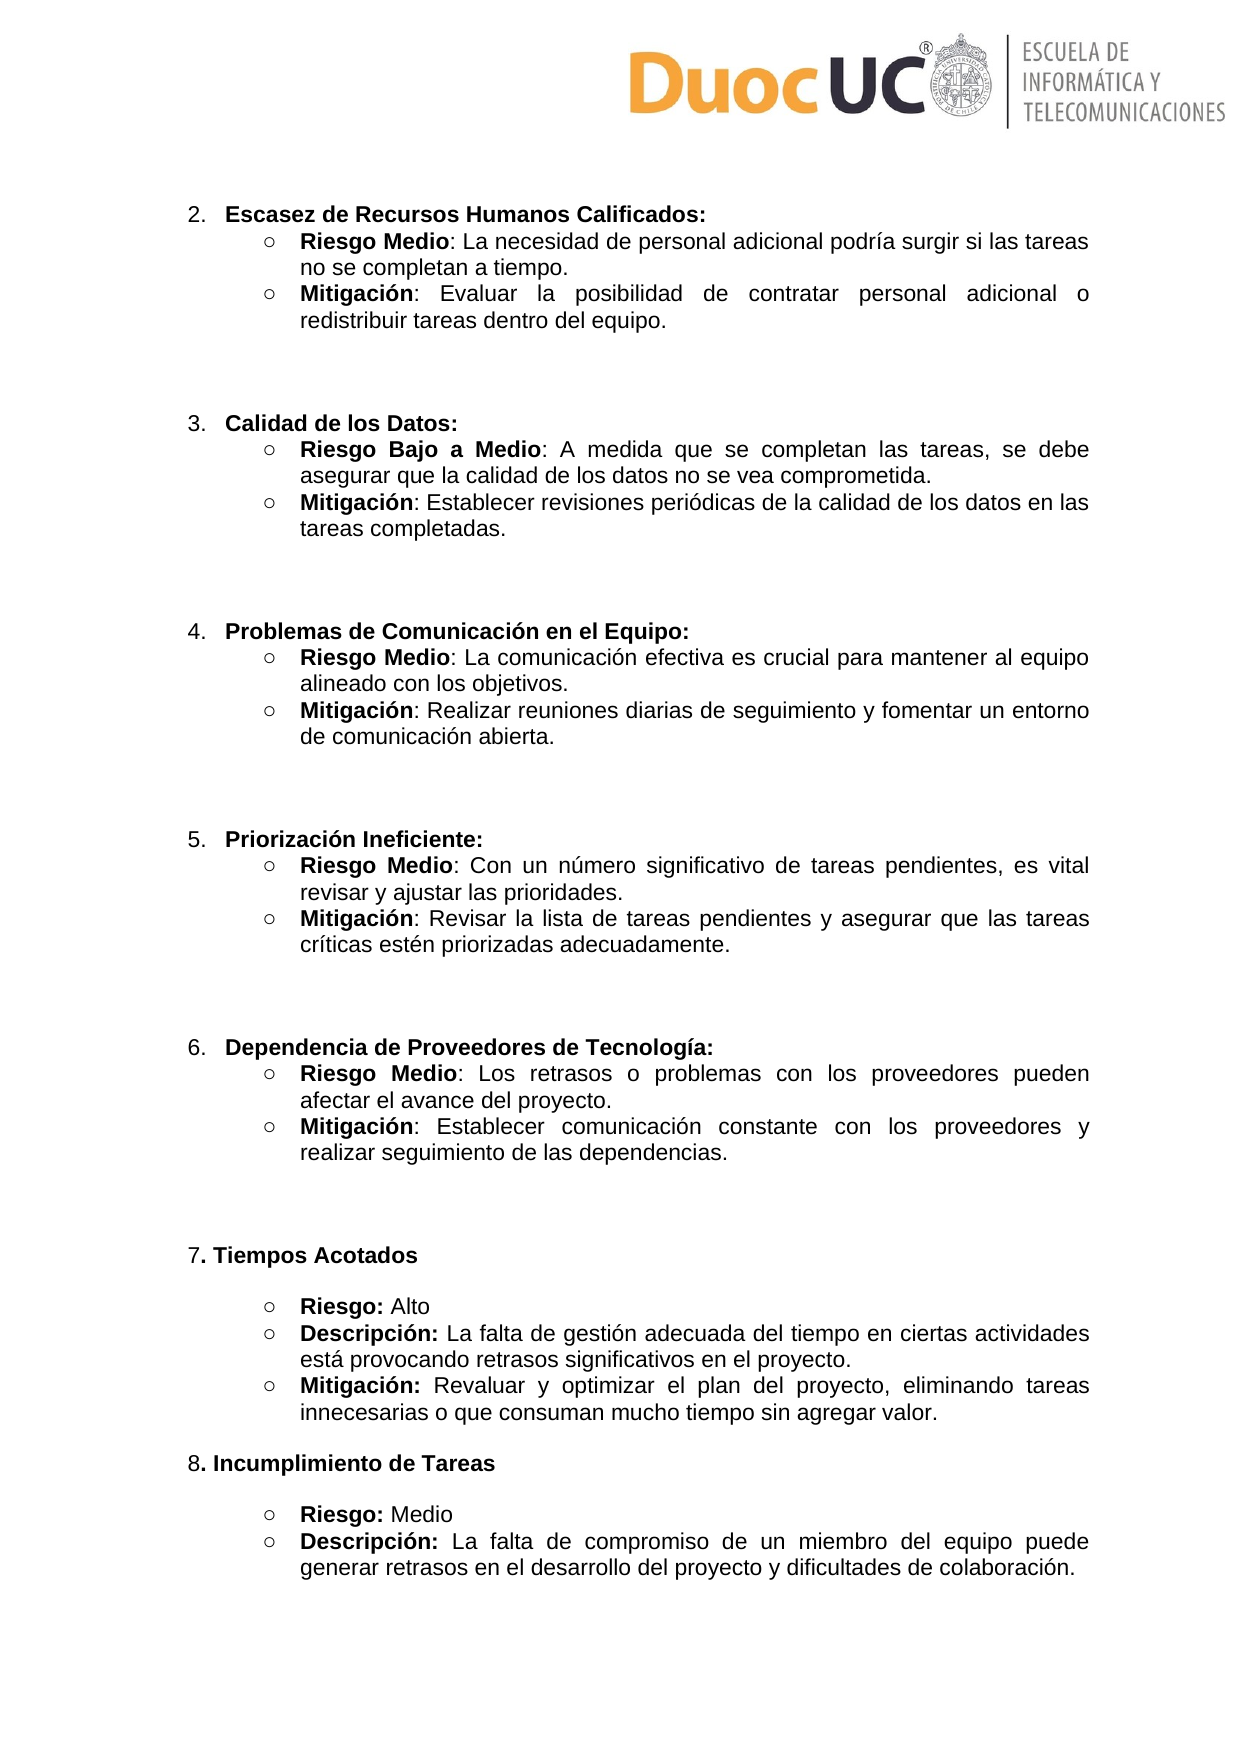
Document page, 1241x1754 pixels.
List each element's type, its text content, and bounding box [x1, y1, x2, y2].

list Problemas de Comunicación en el Equipo: [187, 618, 1090, 644]
list Mitigación: Revaluar y optimizar el plan del proyecto, eliminando tareas innecesarias o que consuman mucho tiempo sin agregar valor. [262, 1372, 1090, 1425]
list Priorización Ineficiente: [187, 826, 1090, 852]
list Mitigación: Establecer revisiones periódicas de la calidad de los datos en las tareas completadas. [262, 488, 1090, 541]
list Dependencia de Proveedores de Tecnología: [187, 1034, 1090, 1060]
list Riesgo: Alto [262, 1293, 1090, 1320]
list Riesgo Medio: Los retrasos o problemas con los proveedores pueden afectar el avance del proyecto. [262, 1060, 1090, 1113]
list Mitigación: Revisar la lista de tareas pendientes y asegurar que las tareas críticas estén priorizadas adecuadamente. [262, 905, 1090, 957]
list Riesgo Medio: La comunicación efectiva es crucial para mantener al equipo alineado con los objetivos. [262, 644, 1090, 697]
list Mitigación: Realizar reuniones diarias de seguimiento y fomentar un entorno de comunicación abierta. [262, 697, 1090, 749]
list Riesgo Medio: Con un número significativo de tareas pendientes, es vital revisar y ajustar las prioridades. [262, 852, 1090, 905]
subtitle 7. Tiempos Acotados [187, 1242, 1090, 1268]
list Calidad de los Datos: [187, 409, 1090, 436]
list Mitigación: Evaluar la posibilidad de contratar personal adicional o redistribuir tareas dentro del equipo. [262, 280, 1090, 333]
list Riesgo: Medio [262, 1501, 1090, 1528]
subtitle 8. Incumplimiento de Tareas [187, 1450, 1090, 1476]
list Mitigación: Establecer comunicación constante con los proveedores y realizar seguimiento de las dependencias. [262, 1113, 1090, 1166]
list Escasez de Recursos Humanos Calificados: [187, 201, 1090, 228]
list Riesgo Medio: La necesidad de personal adicional podría surgir si las tareas no se completan a tiempo. [262, 228, 1090, 280]
list Riesgo Bajo a Medio: A medida que se completan las tareas, se debe asegurar que la calidad de los datos no se vea comprometida. [262, 436, 1090, 488]
list Descripción: La falta de gestión adecuada del tiempo en ciertas actividades está provocando retrasos significativos en el proyecto. [262, 1320, 1090, 1372]
picture [628, 18, 1225, 155]
list Descripción: La falta de compromiso de un miembro del equipo puede generar retrasos en el desarrollo del proyecto y dificultades de colaboración. [262, 1528, 1090, 1581]
